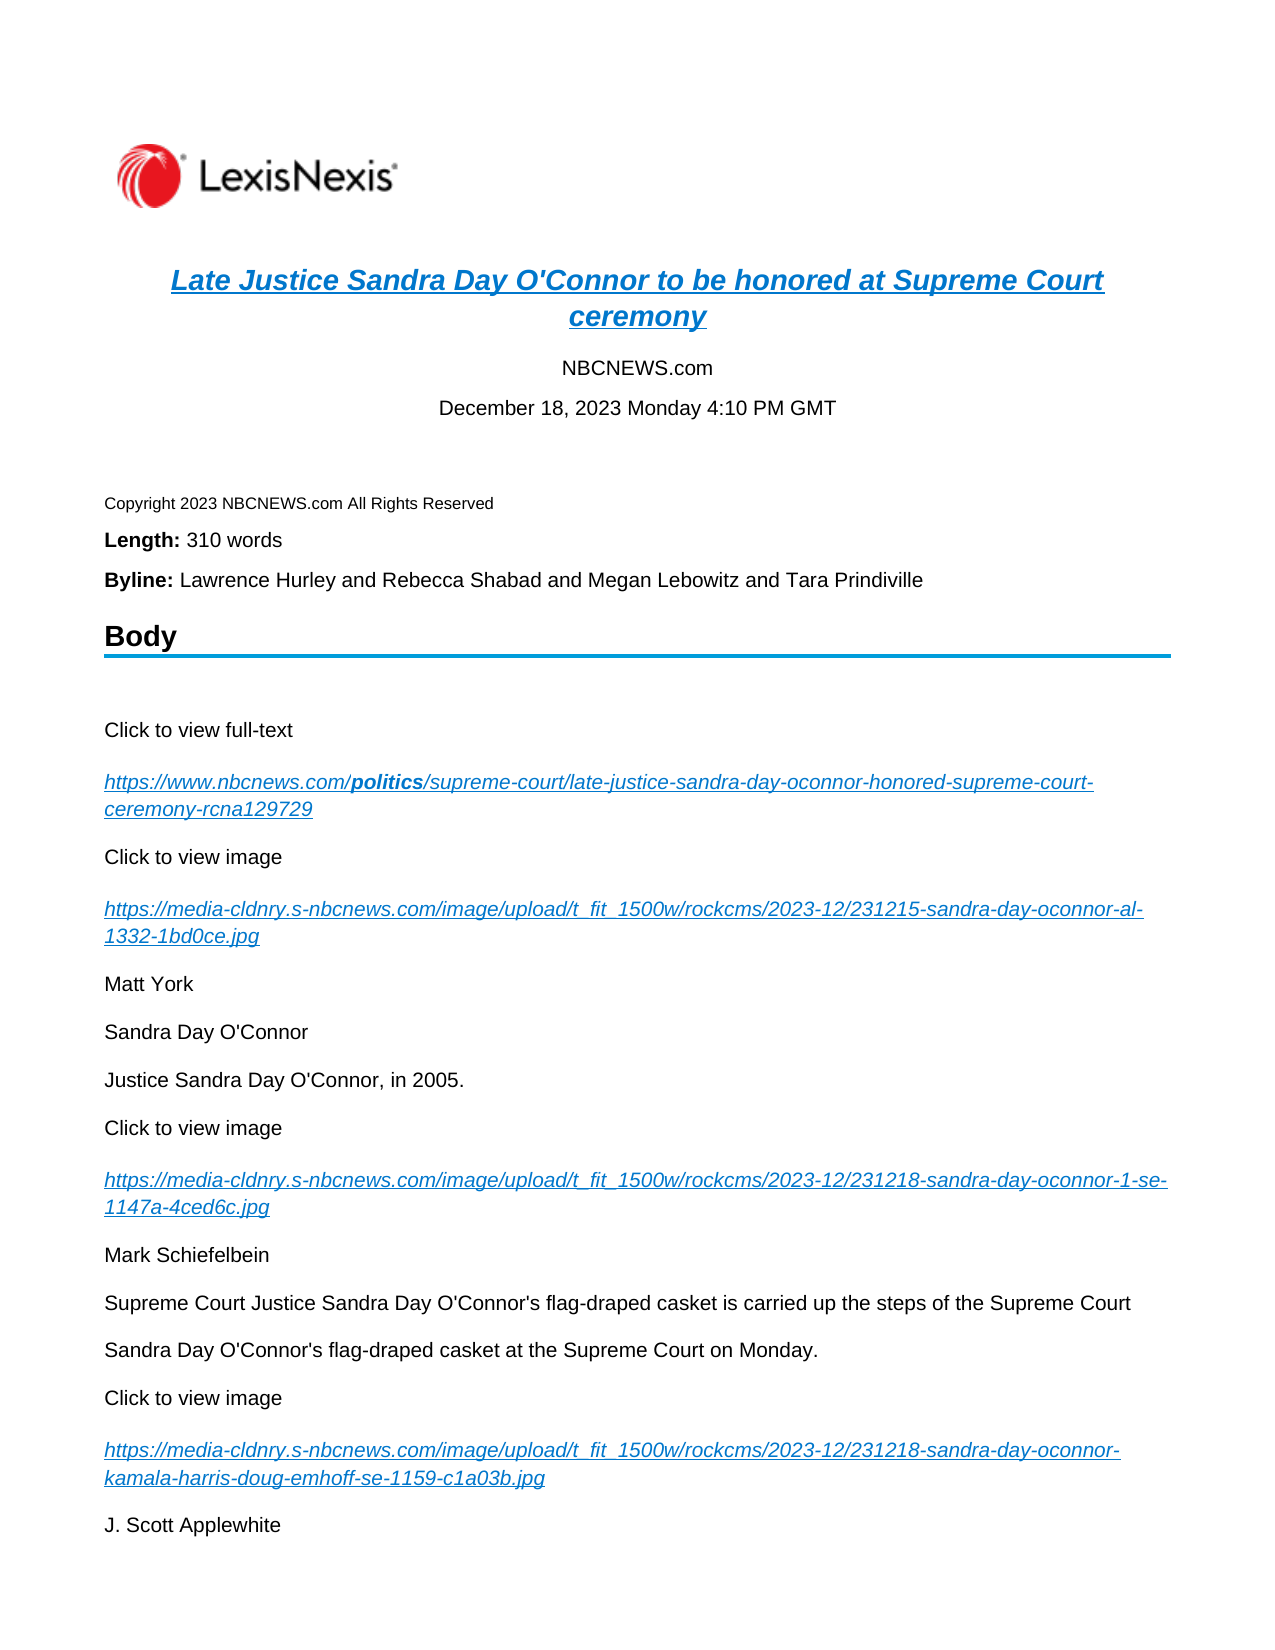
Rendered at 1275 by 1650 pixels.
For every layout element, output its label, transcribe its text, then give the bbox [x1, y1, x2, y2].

text Byline: Lawrence Hurley and Rebecca Shabad and Megan Lebowitz and Tara Prindiville [104, 565, 1171, 592]
text Click to view image [104, 1112, 1171, 1139]
text Click to view image [104, 841, 1171, 868]
picture [104, 144, 412, 208]
text https://media-cldnry.s-nbcnews.com/image/upload/t_fit_1500w/rockcms/2023-12/231218-sandra-day-oconnor-kamala-harris-doug-emhoff-se-1159-c1a03b.jpg [104, 1435, 1171, 1489]
text December 18, 2023 Monday 4:10 PM GMT [104, 393, 1171, 420]
text Sandra Day O'Connor's flag-draped casket at the Supreme Court on Monday. [104, 1335, 1171, 1362]
text NBCNEWS.com [104, 353, 1171, 380]
text Sandra Day O'Connor [104, 1016, 1171, 1043]
text Supreme Court Justice Sandra Day O'Connor's flag-draped casket is carried up the steps of the Supreme Court [104, 1287, 1171, 1314]
text https://media-cldnry.s-nbcnews.com/image/upload/t_fit_1500w/rockcms/2023-12/231215-sandra-day-oconnor-al-1332-1bd0ce.jpg [104, 893, 1171, 948]
text Matt York [104, 968, 1171, 996]
text Justice Sandra Day O'Connor, in 2005. [104, 1064, 1171, 1091]
text https://media-cldnry.s-nbcnews.com/image/upload/t_fit_1500w/rockcms/2023-12/231218-sandra-day-oconnor-1-se-1147a-4ced6c.jpg [104, 1164, 1171, 1218]
text Length: 310 words [104, 525, 1171, 552]
text https://www.nbcnews.com/politics/supreme-court/late-justice-sandra-day-oconnor-honored-supreme-court-ceremony-rcna129729 [104, 766, 1171, 821]
text Mark Schiefelbein [104, 1239, 1171, 1266]
text Body [104, 617, 1171, 652]
text Click to view full-text [104, 714, 1171, 741]
text Copyright 2023 NBCNEWS.com All Rights Reserved [104, 461, 1171, 513]
text Click to view image [104, 1383, 1171, 1410]
text J. Scott Applewhite [104, 1510, 1171, 1537]
subtitle Late Justice Sandra Day O'Connor to be honored at Supreme Court ceremony [104, 261, 1171, 332]
